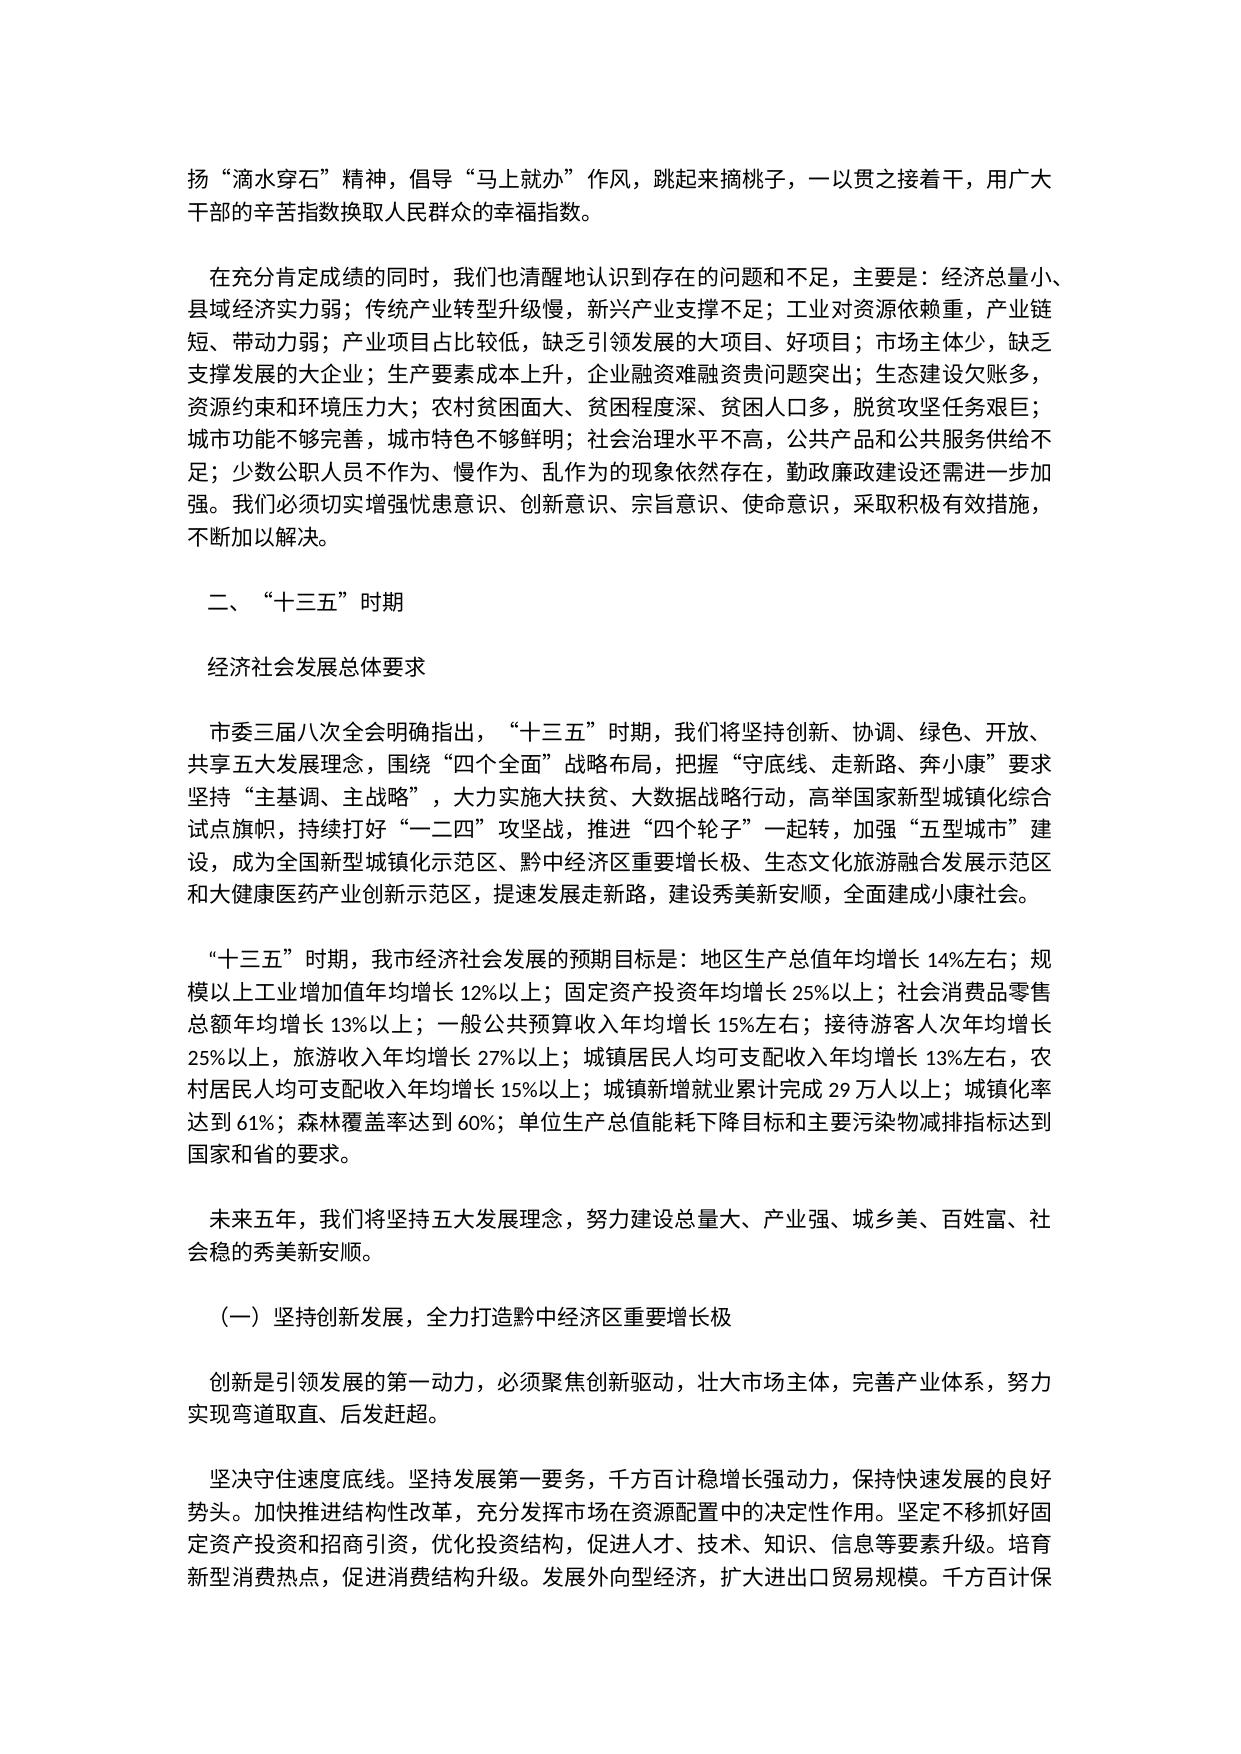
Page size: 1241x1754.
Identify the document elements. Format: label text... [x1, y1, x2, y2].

text 未来五年，我们将坚持五大发展理念，努力建设总量大、产业强、城乡美、百姓富、社会稳的秀美新安顺。 [187, 1202, 1053, 1267]
text 在充分肯定成绩的同时，我们也清醒地认识到存在的问题和不足，主要是：经济总量小、县域经济实力弱；传统产业转型升级慢，新兴产业支撑不足；工业对资源依赖重，产业链短、带动力弱；产业项目占比较低，缺乏引领发展的大项目、好项目；市场主体少，缺乏支撑发展的大企业；生产要素成本上升，企业融资难融资贵问题突出；生态建设欠账多，资源约束和环境压力大；农村贫困面大、贫困程度深、贫困人口多，脱贫攻坚任务艰巨；城市功能不够完善，城市特色不够鲜明；社会治理水平不高，公共产品和公共服务供给不足；少数公职人员不作为、慢作为、乱作为的现象依然存在，勤政廉政建设还需进一步加强。我们必须切实增强忧患意识、创新意识、宗旨意识、使命意识，采取积极有效措施，不断加以解决。 [187, 259, 1053, 552]
text 创新是引领发展的第一动力，必须聚焦创新驱动，壮大市场主体，完善产业体系，努力实现弯道取直、后发赶超。 [187, 1364, 1053, 1429]
text 市委三届八次全会明确指出，“十三五”时期，我们将坚持创新、协调、绿色、开放、共享五大发展理念，围绕“四个全面”战略布局，把握“守底线、走新路、奔小康”要求，坚持“主基调、主战略”，大力实施大扶贫、大数据战略行动，高举国家新型城镇化综合试点旗帜，持续打好“一二四”攻坚战，推进“四个轮子”一起转，加强“五型城市”建设，成为全国新型城镇化示范区、黔中经济区重要增长极、生态文化旅游融合发展示范区和大健康医药产业创新示范区，提速发展走新路，建设秀美新安顺，全面建成小康社会。 [187, 714, 1053, 909]
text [187, 1462, 1053, 1592]
text 经济社会发展总体要求 [187, 649, 1053, 682]
text 二、“十三五”时期 [187, 584, 1053, 617]
text “十三五”时期，我市经济社会发展的预期目标是：地区生产总值年均增长14%左右；规模以上工业增加值年均增长12%以上；固定资产投资年均增长25%以上；社会消费品零售总额年均增长13%以上；一般公共预算收入年均增长15%左右；接待游客人次年均增长25%以上，旅游收入年均增长27%以上；城镇居民人均可支配收入年均增长13%左右，农村居民人均可支配收入年均增长15%以上；城镇新增就业累计完成29万人以上；城镇化率达到61%；森林覆盖率达到60%；单位生产总值能耗下降目标和主要污染物减排指标达到国家和省的要求。 [187, 942, 1053, 1169]
text （一）坚持创新发展，全力打造黔中经济区重要增长极 [187, 1299, 1053, 1332]
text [187, 162, 1053, 227]
